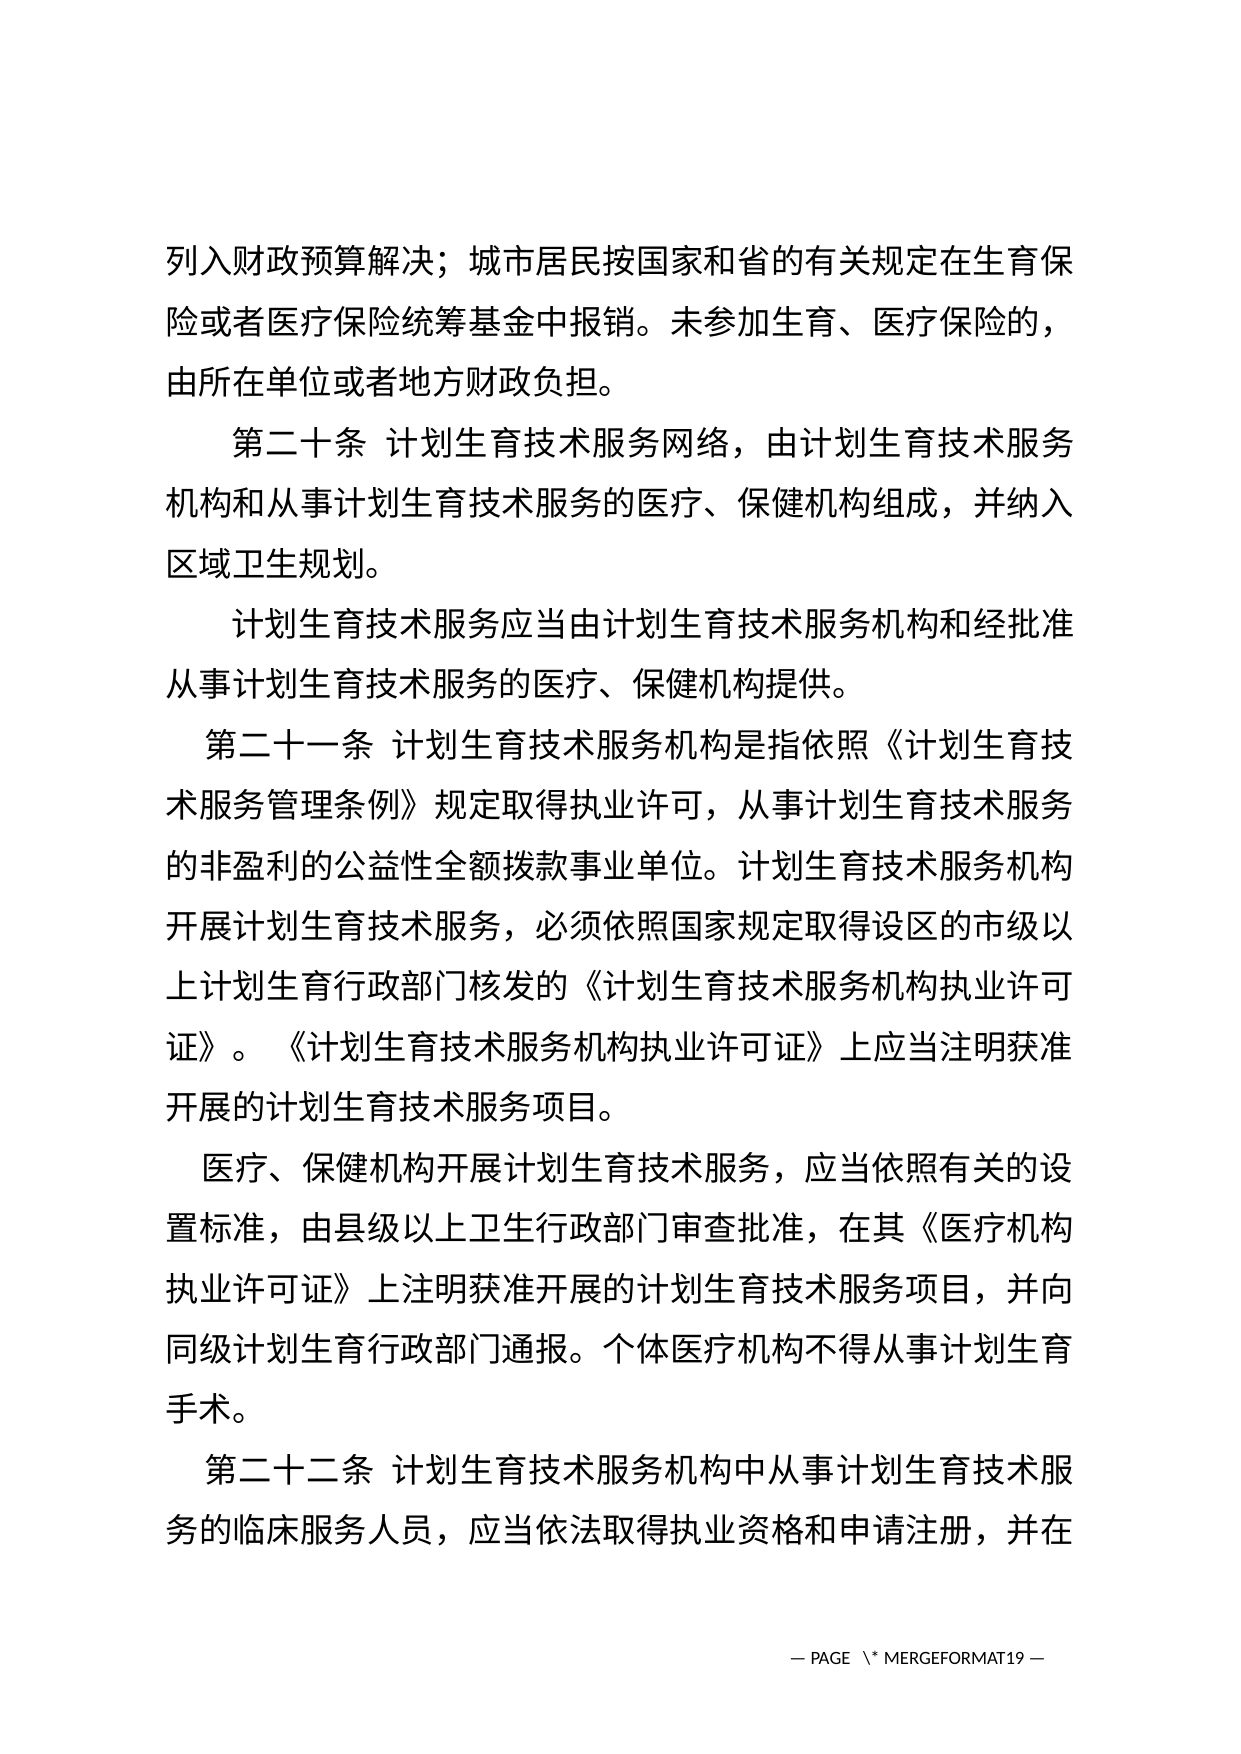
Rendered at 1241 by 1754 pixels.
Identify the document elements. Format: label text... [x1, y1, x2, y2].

text 第二十条 计划生育技术服务网络，由计划生育技术服务机构和从事计划生育技术服务的医疗、保健机构组成，并纳入区域卫生规划。 [165, 407, 1075, 588]
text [165, 1434, 1075, 1555]
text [165, 226, 1075, 407]
text 第二十一条 计划生育技术服务机构是指依照《计划生育技术服务管理条例》规定取得执业许可，从事计划生育技术服务的非盈利的公益性全额拨款事业单位。计划生育技术服务机构开展计划生育技术服务，必须依照国家规定取得设区的市级以上计划生育行政部门核发的《计划生育技术服务机构执业许可证》。 《计划生育技术服务机构执业许可证》上应当注明获准开展的计划生育技术服务项目。 [165, 709, 1075, 1132]
text 计划生育技术服务应当由计划生育技术服务机构和经批准从事计划生育技术服务的医疗、保健机构提供。 [165, 588, 1075, 709]
text 医疗、保健机构开展计划生育技术服务，应当依照有关的设置标准，由县级以上卫生行政部门审查批准，在其《医疗机构执业许可证》上注明获准开展的计划生育技术服务项目，并向同级计划生育行政部门通报。个体医疗机构不得从事计划生育手术。 [165, 1132, 1075, 1434]
